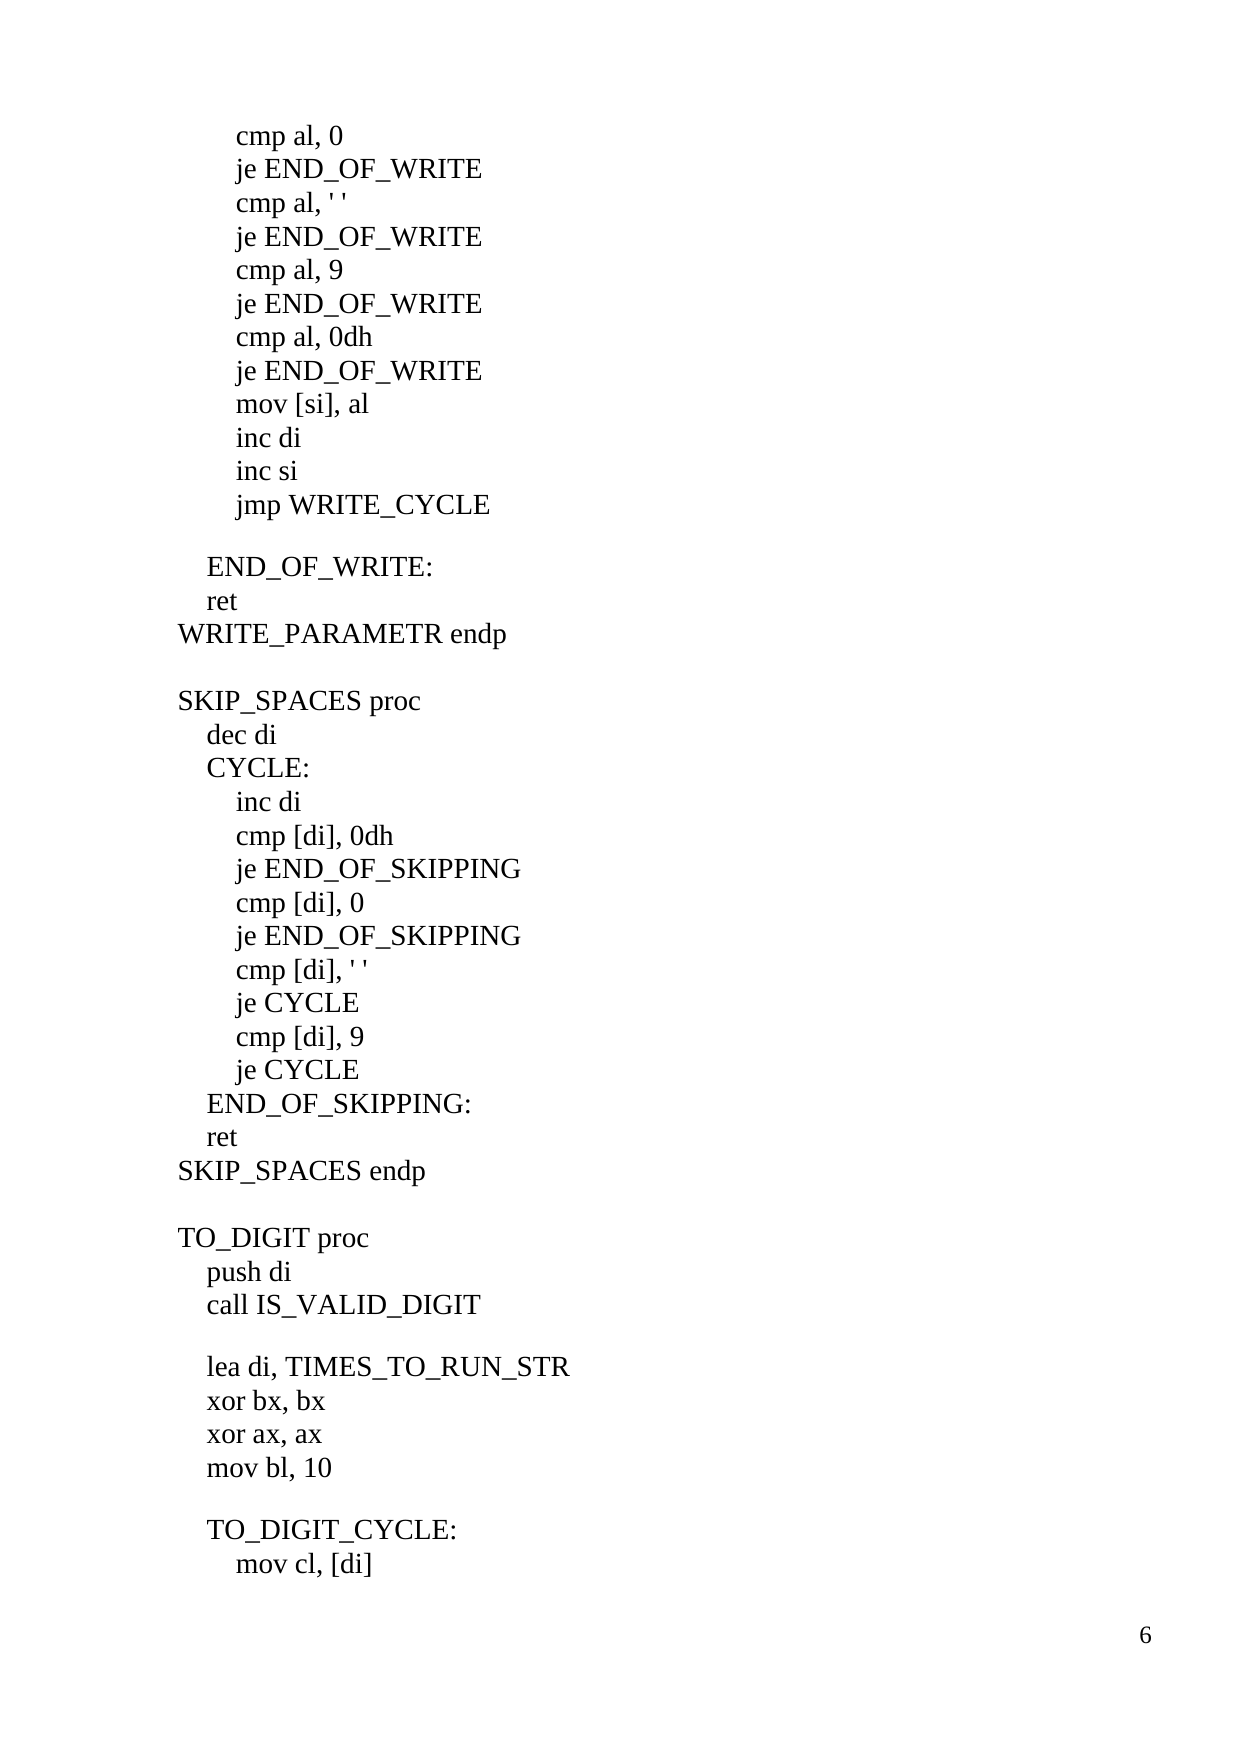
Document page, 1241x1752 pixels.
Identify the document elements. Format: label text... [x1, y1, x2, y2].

text je CYCLE [177, 985, 1152, 1019]
text SKIP_SPACES proc [177, 683, 1152, 717]
text je END_OF_SKIPPING [177, 918, 1152, 952]
text cmp [di], 0dh [177, 818, 1152, 851]
text cmp al, ' ' [177, 185, 1152, 219]
text cmp al, 0 [177, 118, 1152, 152]
text call IS_VALID_DIGIT [177, 1287, 1152, 1321]
text xor ax, ax [177, 1417, 1152, 1450]
text inc di [177, 420, 1152, 453]
text mov cl, [di] [177, 1546, 1152, 1579]
text je END_OF_SKIPPING [177, 851, 1152, 885]
text xor bx, bx [177, 1383, 1152, 1417]
text je CYCLE [177, 1052, 1152, 1086]
text cmp [di], ' ' [177, 952, 1152, 985]
text END_OF_WRITE: [177, 549, 1152, 583]
text TO_DIGIT_CYCLE: [177, 1512, 1152, 1546]
text jmp WRITE_CYCLE [177, 487, 1152, 521]
text END_OF_SKIPPING: [177, 1086, 1152, 1119]
text cmp al, 9 [177, 252, 1152, 286]
text CYCLE: [177, 751, 1152, 784]
text mov [si], al [177, 386, 1152, 420]
text je END_OF_WRITE [177, 353, 1152, 386]
text mov bl, 10 [177, 1450, 1152, 1484]
text TO_DIGIT proc [177, 1220, 1152, 1254]
text cmp al, 0dh [177, 319, 1152, 353]
text cmp [di], 0 [177, 885, 1152, 918]
text je END_OF_WRITE [177, 152, 1152, 185]
text WRITE_PARAMETR endp [177, 616, 1152, 650]
text je END_OF_WRITE [177, 286, 1152, 319]
text inc di [177, 784, 1152, 818]
text push di [177, 1254, 1152, 1287]
text SKIP_SPACES endp [177, 1153, 1152, 1187]
text inc si [177, 453, 1152, 487]
text lea di, TIMES_TO_RUN_STR [177, 1349, 1152, 1383]
text cmp [di], 9 [177, 1019, 1152, 1052]
text ret [177, 583, 1152, 616]
text dec di [177, 717, 1152, 751]
text je END_OF_WRITE [177, 219, 1152, 252]
text ret [177, 1119, 1152, 1153]
